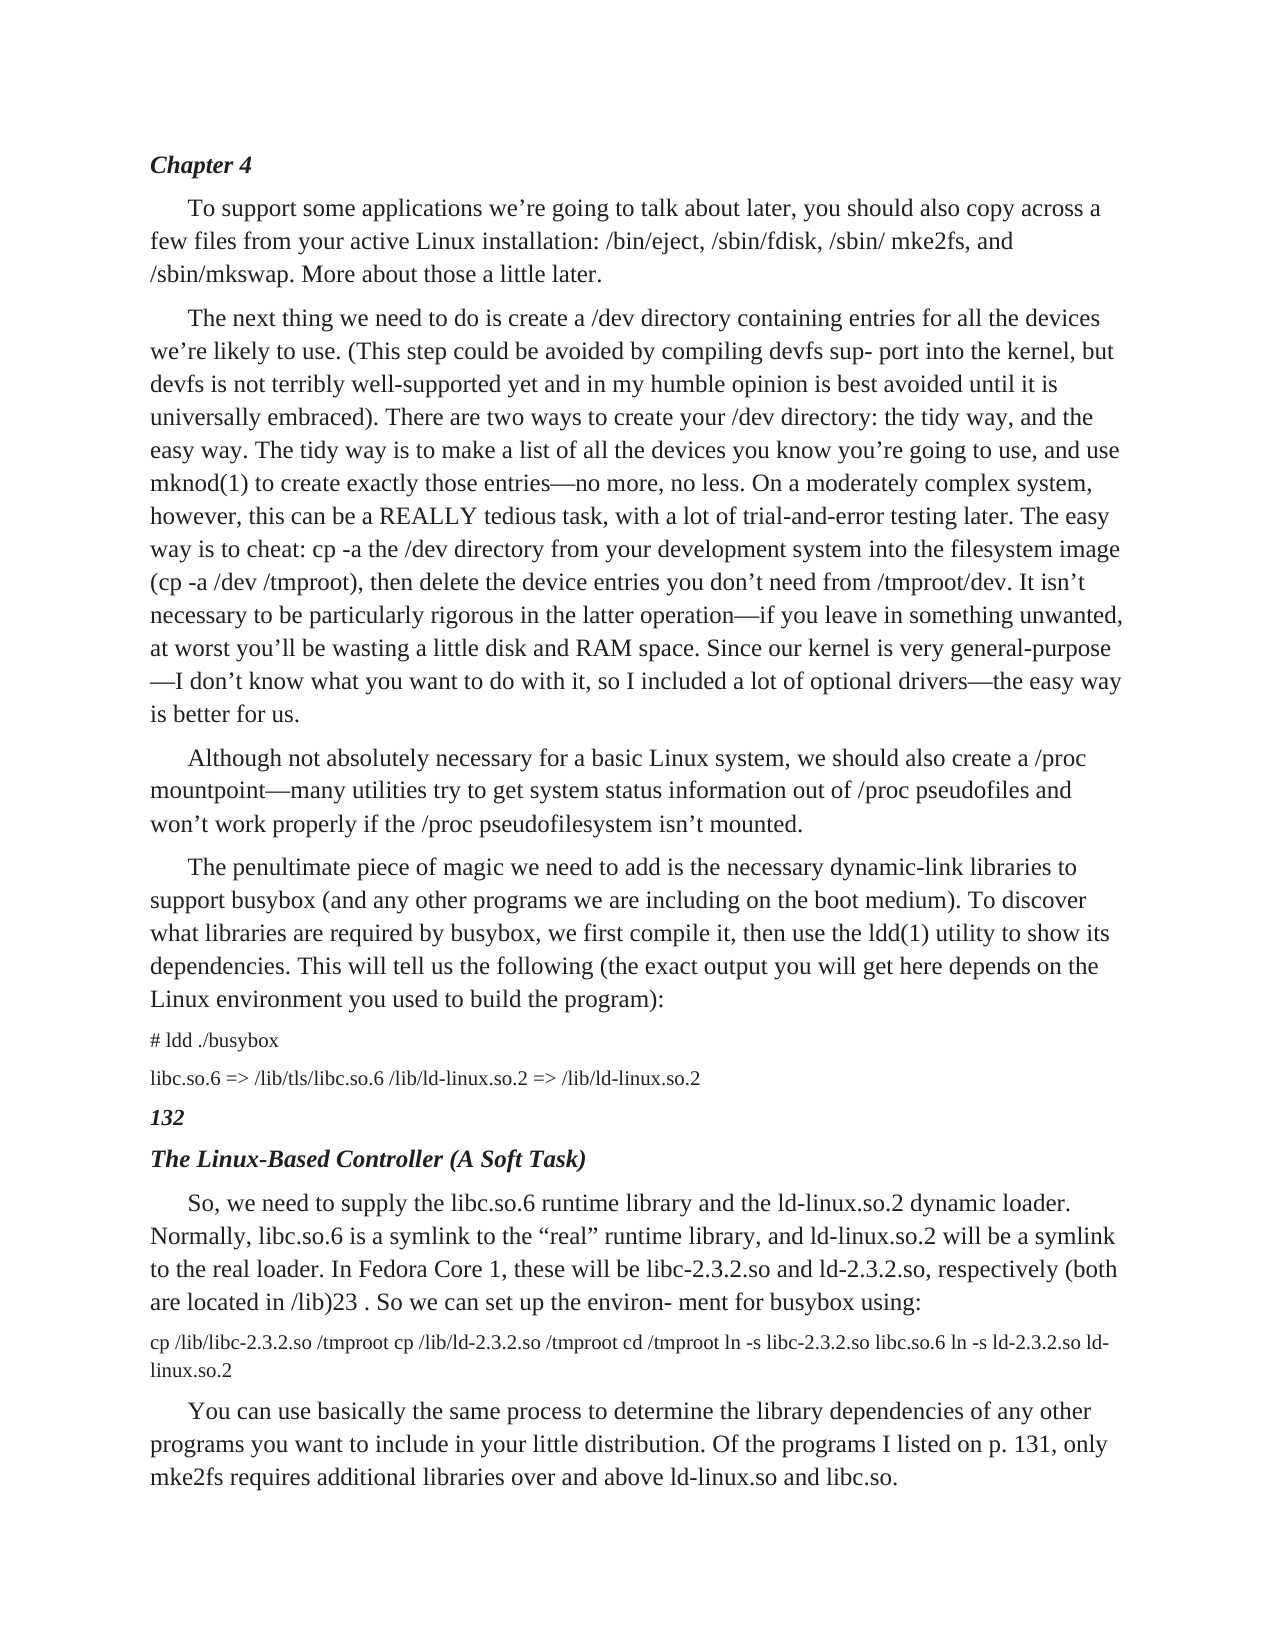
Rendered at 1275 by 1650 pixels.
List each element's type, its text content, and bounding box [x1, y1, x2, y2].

text libc.so.6 => /lib/tls/libc.so.6 /lib/ld-linux.so.2 => /lib/ld-linux.so.2 [150, 1066, 1125, 1090]
text Chapter 4 [150, 150, 1125, 179]
text The Linux-Based Controller (A Soft Task) [150, 1144, 1125, 1173]
text You can use basically the same process to determine the library dependencies of any other programs you want to include in your little distribution. Of the programs I listed on p. 131, only mke2fs requires additional libraries over and above ld-linux.so and libc.so. [150, 1396, 1125, 1491]
text # ldd ./busybox [150, 1028, 1125, 1052]
text Although not absolutely necessary for a basic Linux system, we should also create a /proc mountpoint—many utilities try to get system status information out of /proc pseudofiles and won’t work properly if the /proc pseudofilesystem isn’t mounted. [150, 743, 1125, 837]
text 132 [150, 1104, 1125, 1130]
text The penultimate piece of magic we need to add is the necessary dynamic-link libraries to support busybox (and any other programs we are including on the boot medium). To discover what libraries are required by busybox, we first compile it, then use the ldd(1) utility to show its dependencies. This will tell us the following (the exact output you will get here depends on the Linux environment you used to build the program): [150, 852, 1125, 1013]
text cp /lib/libc-2.3.2.so /tmproot cp /lib/ld-2.3.2.so /tmproot cd /tmproot ln -s libc-2.3.2.so libc.so.6 ln -s ld-2.3.2.so ld-linux.so.2 [150, 1330, 1125, 1382]
text So, we need to supply the libc.so.6 runtime library and the ld-linux.so.2 dynamic loader. Normally, libc.so.6 is a symlink to the “real” runtime library, and ld-linux.so.2 will be a symlink to the real loader. In Fedora Core 1, these will be libc-2.3.2.so and ld-2.3.2.so, respectively (both are located in /lib)23 . So we can set up the environ- ment for busybox using: [150, 1188, 1125, 1316]
text To support some applications we’re going to talk about later, you should also copy across a few files from your active Linux installation: /bin/eject, /sbin/fdisk, /sbin/ mke2fs, and /sbin/mkswap. More about those a little later. [150, 193, 1125, 288]
text The next thing we need to do is create a /dev directory containing entries for all the devices we’re likely to use. (This step could be avoided by compiling devfs sup- port into the kernel, but devfs is not terribly well-supported yet and in my humble opinion is best avoided until it is universally embraced). There are two ways to create your /dev directory: the tidy way, and the easy way. The tidy way is to make a list of all the devices you know you’re going to use, and use mknod(1) to create exactly those entries—no more, no less. On a moderately complex system, however, this can be a REALLY tedious task, with a lot of trial-and-error testing later. The easy way is to cheat: cp -a the /dev directory from your development system into the filesystem image (cp -a /dev /tmproot), then delete the device entries you don’t need from /tmproot/dev. It isn’t necessary to be particularly rigorous in the latter operation—if you leave in something unwanted, at worst you’ll be wasting a little disk and RAM space. Since our kernel is very general-purpose—I don’t know what you want to do with it, so I included a lot of optional drivers—the easy way is better for us. [150, 303, 1125, 728]
